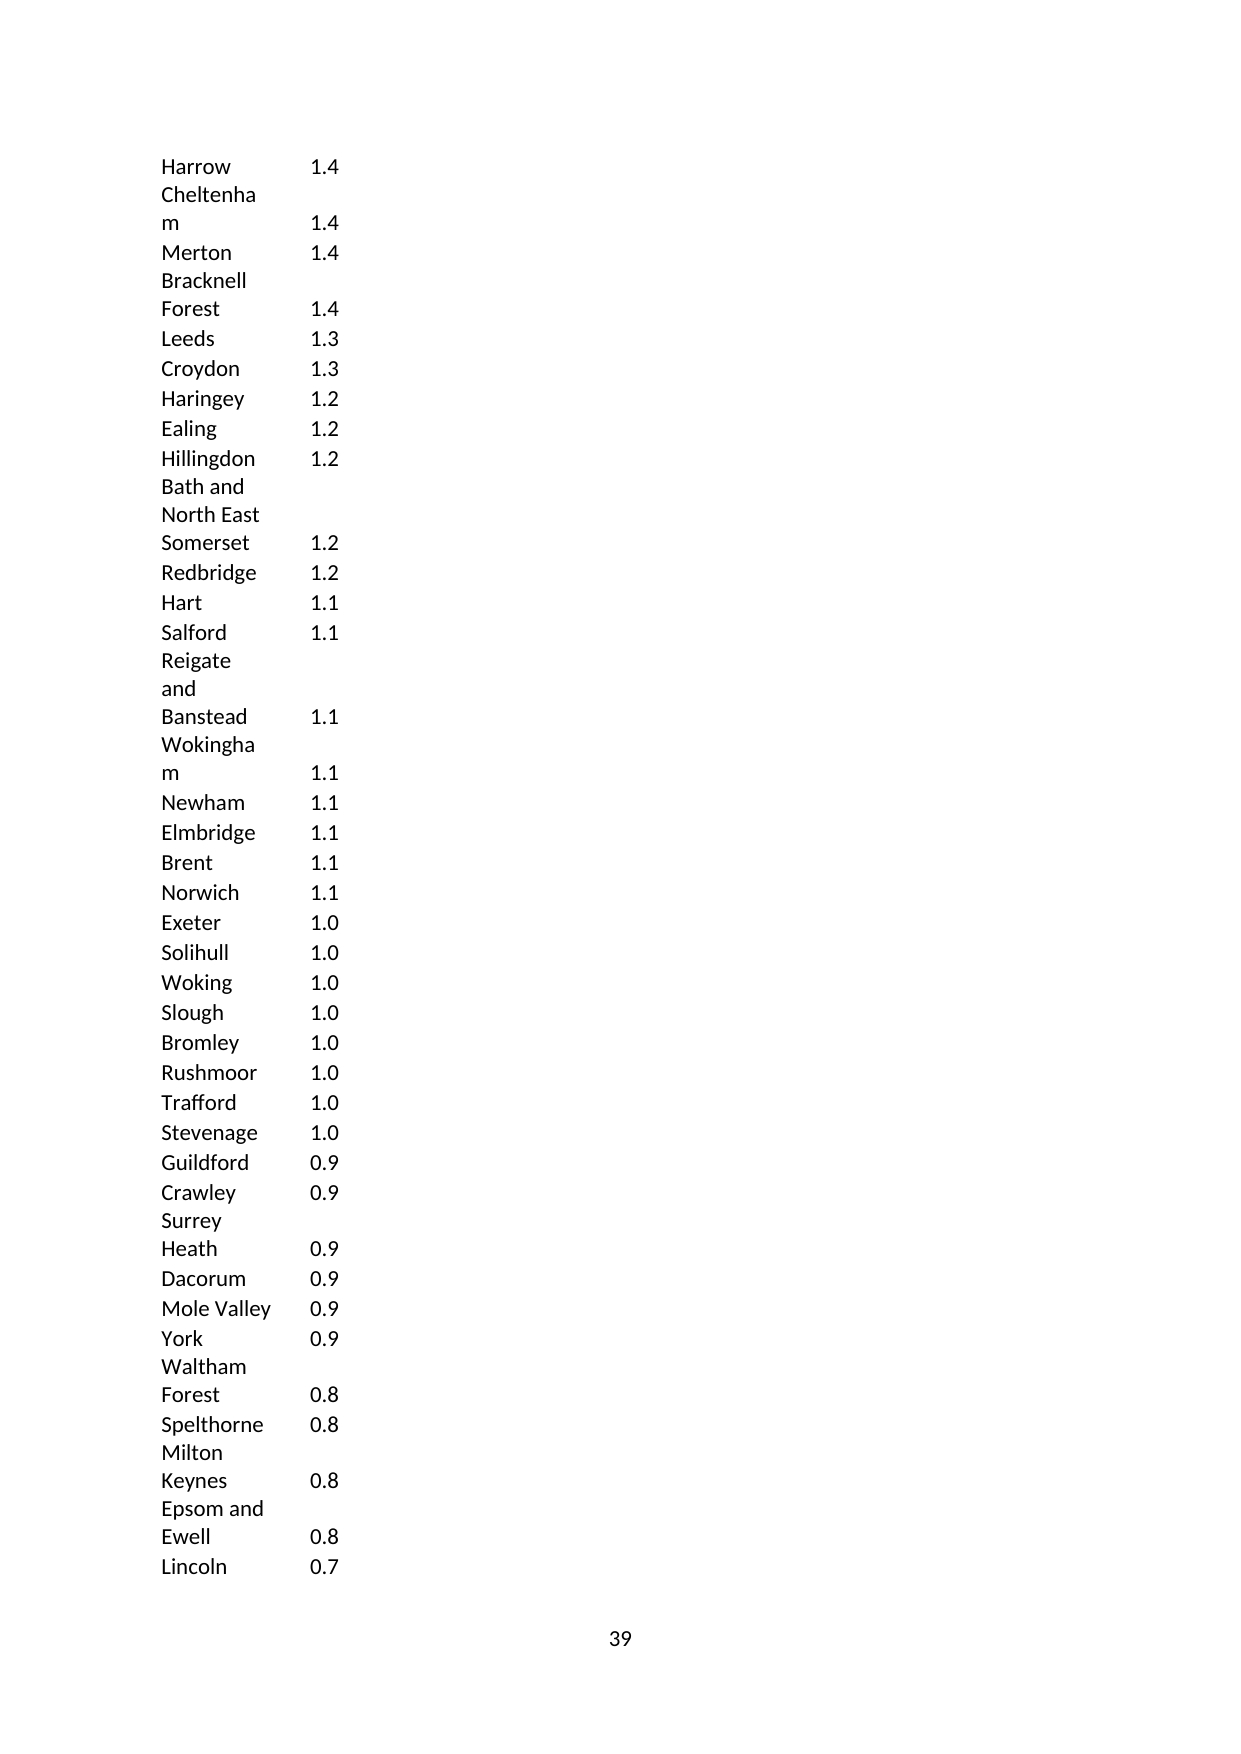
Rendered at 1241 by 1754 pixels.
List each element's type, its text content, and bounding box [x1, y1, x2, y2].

table_cell 1.2 [283, 472, 350, 556]
table_cell 1.0 [283, 936, 350, 966]
table_cell 1.0 [283, 1116, 350, 1146]
table_cell 1.1 [283, 816, 350, 846]
table_cell Dacorum [150, 1262, 282, 1292]
table_cell Rushmoor [150, 1056, 282, 1086]
table_cell 1.0 [283, 1026, 350, 1056]
table_cell 0.8 [283, 1494, 350, 1550]
table_cell 0.9 [283, 1206, 350, 1262]
table_cell Brent [150, 846, 282, 876]
table_cell Waltham Forest [150, 1352, 282, 1408]
table_cell Bath and North East Somerset [150, 472, 282, 556]
table_cell 1.1 [283, 586, 350, 616]
table_cell 1.2 [283, 556, 350, 586]
table_cell York [150, 1322, 282, 1352]
table_cell Cheltenham [150, 180, 282, 236]
table_cell Surrey Heath [150, 1206, 282, 1262]
table_cell 1.1 [283, 786, 350, 816]
table_cell 1.1 [283, 846, 350, 876]
table_cell 1.3 [283, 322, 350, 352]
table_cell 1.0 [283, 1086, 350, 1116]
table_cell Trafford [150, 1086, 282, 1116]
table_cell 1.3 [283, 352, 350, 382]
table_cell 1.2 [283, 382, 350, 412]
table_cell Woking [150, 966, 282, 996]
table_cell Slough [150, 996, 282, 1026]
table_cell Guildford [150, 1146, 282, 1176]
table_cell Ealing [150, 412, 282, 442]
table_cell Crawley [150, 1176, 282, 1206]
table_cell 0.9 [283, 1262, 350, 1292]
table_cell 0.9 [283, 1146, 350, 1176]
table_cell Harrow [150, 150, 282, 180]
table_cell Wokingham [150, 730, 282, 786]
table_cell Bromley [150, 1026, 282, 1056]
table_cell 0.9 [283, 1322, 350, 1352]
table_cell Epsom and Ewell [150, 1494, 282, 1550]
table_cell Elmbridge [150, 816, 282, 846]
table_cell 1.4 [283, 180, 350, 236]
table_cell 0.9 [283, 1176, 350, 1206]
table_cell 1.0 [283, 1056, 350, 1086]
table_cell Stevenage [150, 1116, 282, 1146]
table_cell 0.9 [283, 1292, 350, 1322]
table_cell 1.2 [283, 412, 350, 442]
table_cell 1.2 [283, 442, 350, 472]
table_cell Leeds [150, 322, 282, 352]
table_cell 1.4 [283, 236, 350, 266]
table_cell Mole Valley [150, 1292, 282, 1322]
table_cell Hillingdon [150, 442, 282, 472]
table_cell 1.4 [283, 150, 350, 180]
table_cell 0.8 [283, 1438, 350, 1494]
table_cell 1.1 [283, 616, 350, 646]
table_cell 0.7 [283, 1550, 350, 1580]
table_cell Spelthorne [150, 1408, 282, 1438]
table_cell 1.0 [283, 906, 350, 936]
table_cell Newham [150, 786, 282, 816]
table_cell Salford [150, 616, 282, 646]
table_cell Hart [150, 586, 282, 616]
table_cell 1.1 [283, 646, 350, 730]
table_cell 0.8 [283, 1408, 350, 1438]
table_cell 1.0 [283, 996, 350, 1026]
table_cell Merton [150, 236, 282, 266]
table_cell Croydon [150, 352, 282, 382]
table_cell 1.1 [283, 876, 350, 906]
table_cell Lincoln [150, 1550, 282, 1580]
table_cell Haringey [150, 382, 282, 412]
table_cell Exeter [150, 906, 282, 936]
table_cell 1.4 [283, 266, 350, 322]
table_cell Bracknell Forest [150, 266, 282, 322]
table_cell Redbridge [150, 556, 282, 586]
table_cell Solihull [150, 936, 282, 966]
table_cell 1.1 [283, 730, 350, 786]
table_cell 1.0 [283, 966, 350, 996]
table_cell 0.8 [283, 1352, 350, 1408]
table_cell Reigate and Banstead [150, 646, 282, 730]
table_cell Norwich [150, 876, 282, 906]
table_cell Milton Keynes [150, 1438, 282, 1494]
